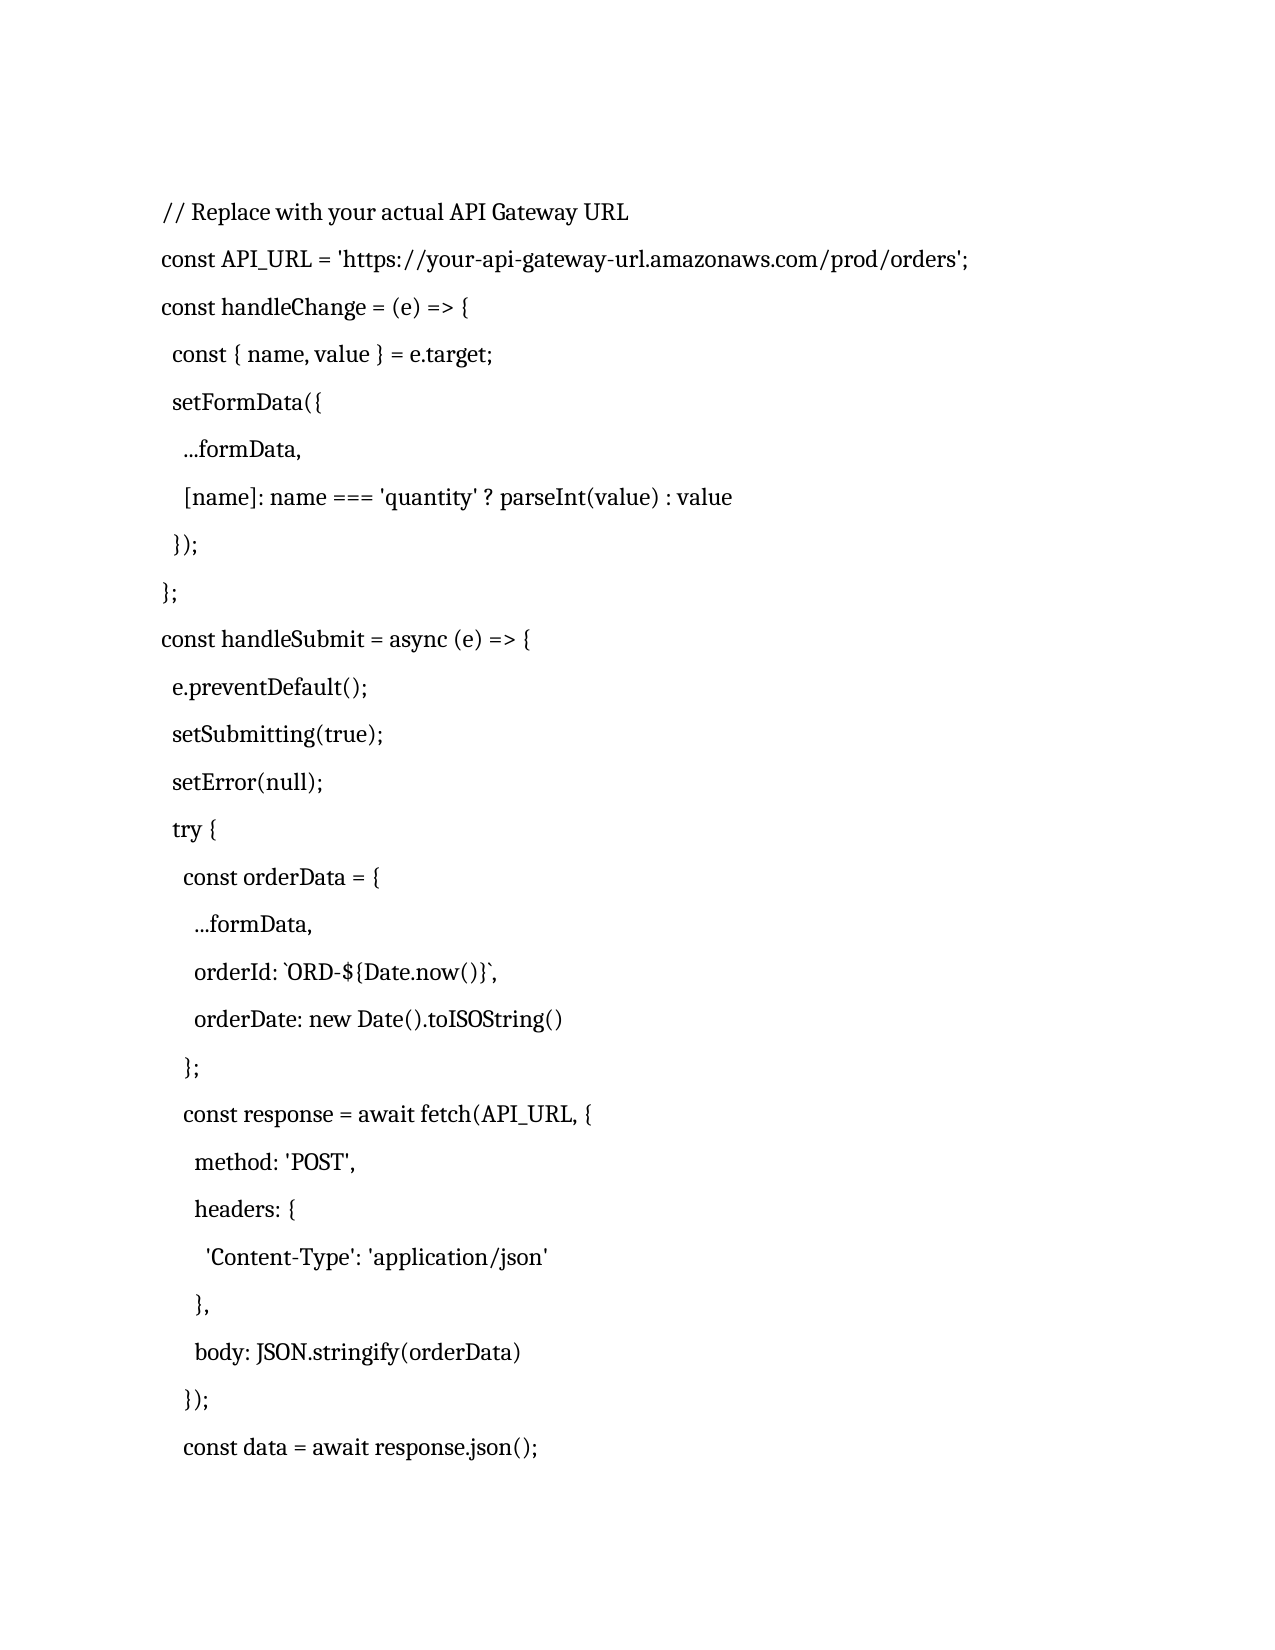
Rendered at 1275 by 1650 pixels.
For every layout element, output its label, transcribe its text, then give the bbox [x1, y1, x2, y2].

text body: JSON.stringify(orderData) [150, 1337, 1125, 1366]
text method: 'POST', [150, 1147, 1125, 1176]
text }); [150, 530, 1125, 559]
text e.preventDefault(); [150, 672, 1125, 701]
text orderDate: new Date().toISOString() [150, 1005, 1125, 1034]
text setError(null); [150, 767, 1125, 796]
text // Replace with your actual API Gateway URL [150, 197, 1125, 226]
text const response = await fetch(API_URL, { [150, 1100, 1125, 1129]
text headers: { [150, 1195, 1125, 1224]
text [name]: name === 'quantity' ? parseInt(value) : value [150, 482, 1125, 511]
text try { [150, 815, 1125, 844]
text }; [150, 577, 1125, 606]
text ...formData, [150, 435, 1125, 464]
text const handleChange = (e) => { [150, 292, 1125, 321]
text }; [150, 1052, 1125, 1081]
text const data = await response.json(); [150, 1432, 1125, 1461]
text }); [150, 1385, 1125, 1414]
text setFormData({ [150, 387, 1125, 416]
text orderId: `ORD-${Date.now()}`, [150, 957, 1125, 986]
text const { name, value } = e.target; [150, 340, 1125, 369]
text 'Content-Type': 'application/json' [150, 1242, 1125, 1271]
text const orderData = { [150, 862, 1125, 891]
text }, [150, 1290, 1125, 1319]
text const handleSubmit = async (e) => { [150, 625, 1125, 654]
text setSubmitting(true); [150, 720, 1125, 749]
text const API_URL = 'https://your-api-gateway-url.amazonaws.com/prod/orders'; [150, 245, 1125, 274]
text ...formData, [150, 910, 1125, 939]
